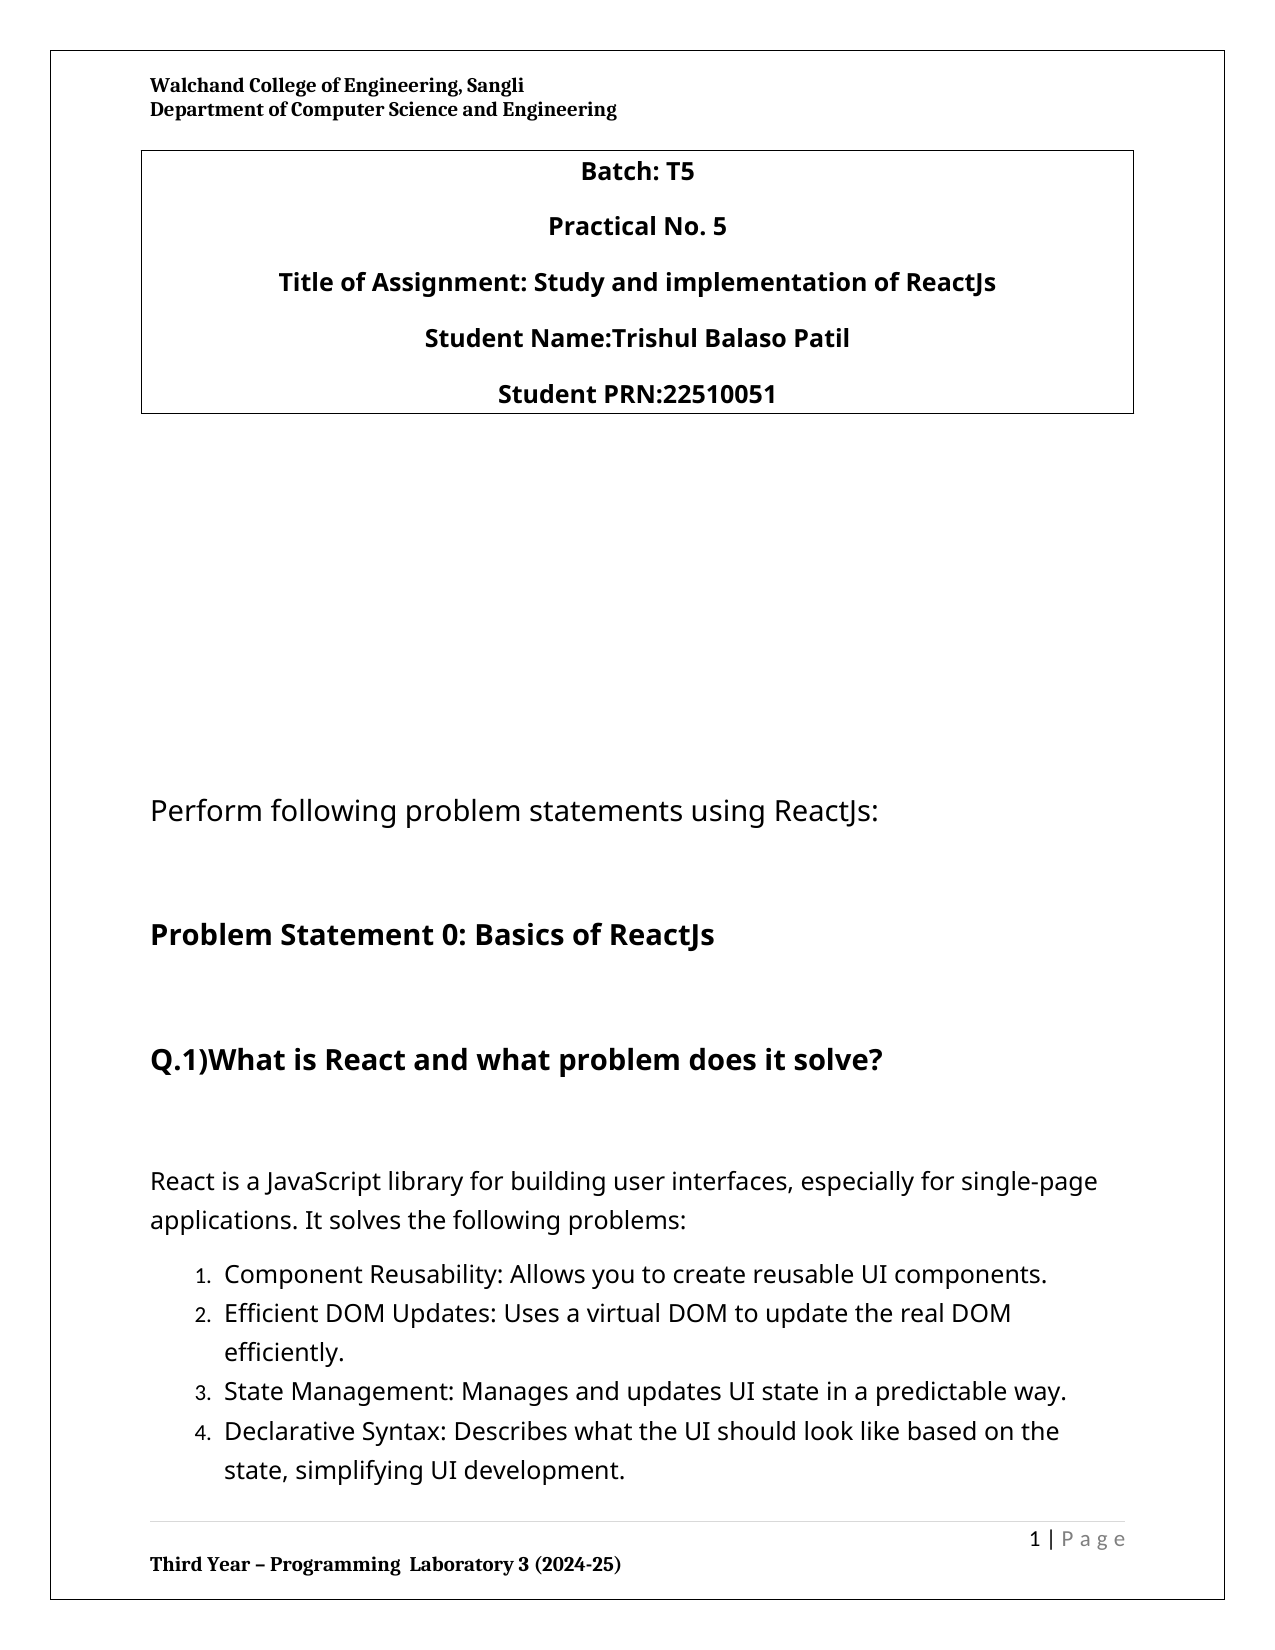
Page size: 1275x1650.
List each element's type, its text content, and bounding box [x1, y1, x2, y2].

text Perform following problem statements using ReactJs: [150, 790, 1125, 829]
list Efficient DOM Updates: Uses a virtual DOM to update the real DOM efficiently. [194, 1296, 1125, 1369]
text Q.1)What is React and what problem does it solve? [150, 1039, 1125, 1079]
text Student PRN:22510051 [142, 373, 1133, 413]
list Declarative Syntax: Describes what the UI should look like based on the state, simplifying UI development. [194, 1413, 1125, 1486]
text Title of Assignment: Study and implementation of ReactJs [142, 262, 1133, 299]
text Batch: T5 [142, 151, 1133, 187]
list State Management: Manages and updates UI state in a predictable way. [194, 1374, 1125, 1408]
text Problem Statement 0: Basics of ReactJs [150, 914, 1125, 954]
text React is a JavaScript library for building user interfaces, especially for single-page applications. It solves the following problems: [150, 1163, 1125, 1237]
text Student Name:Trishul Balaso Patil [142, 317, 1133, 355]
text Practical No. 5 [142, 206, 1133, 243]
list Component Reusability: Allows you to create reusable UI components. [194, 1256, 1125, 1291]
